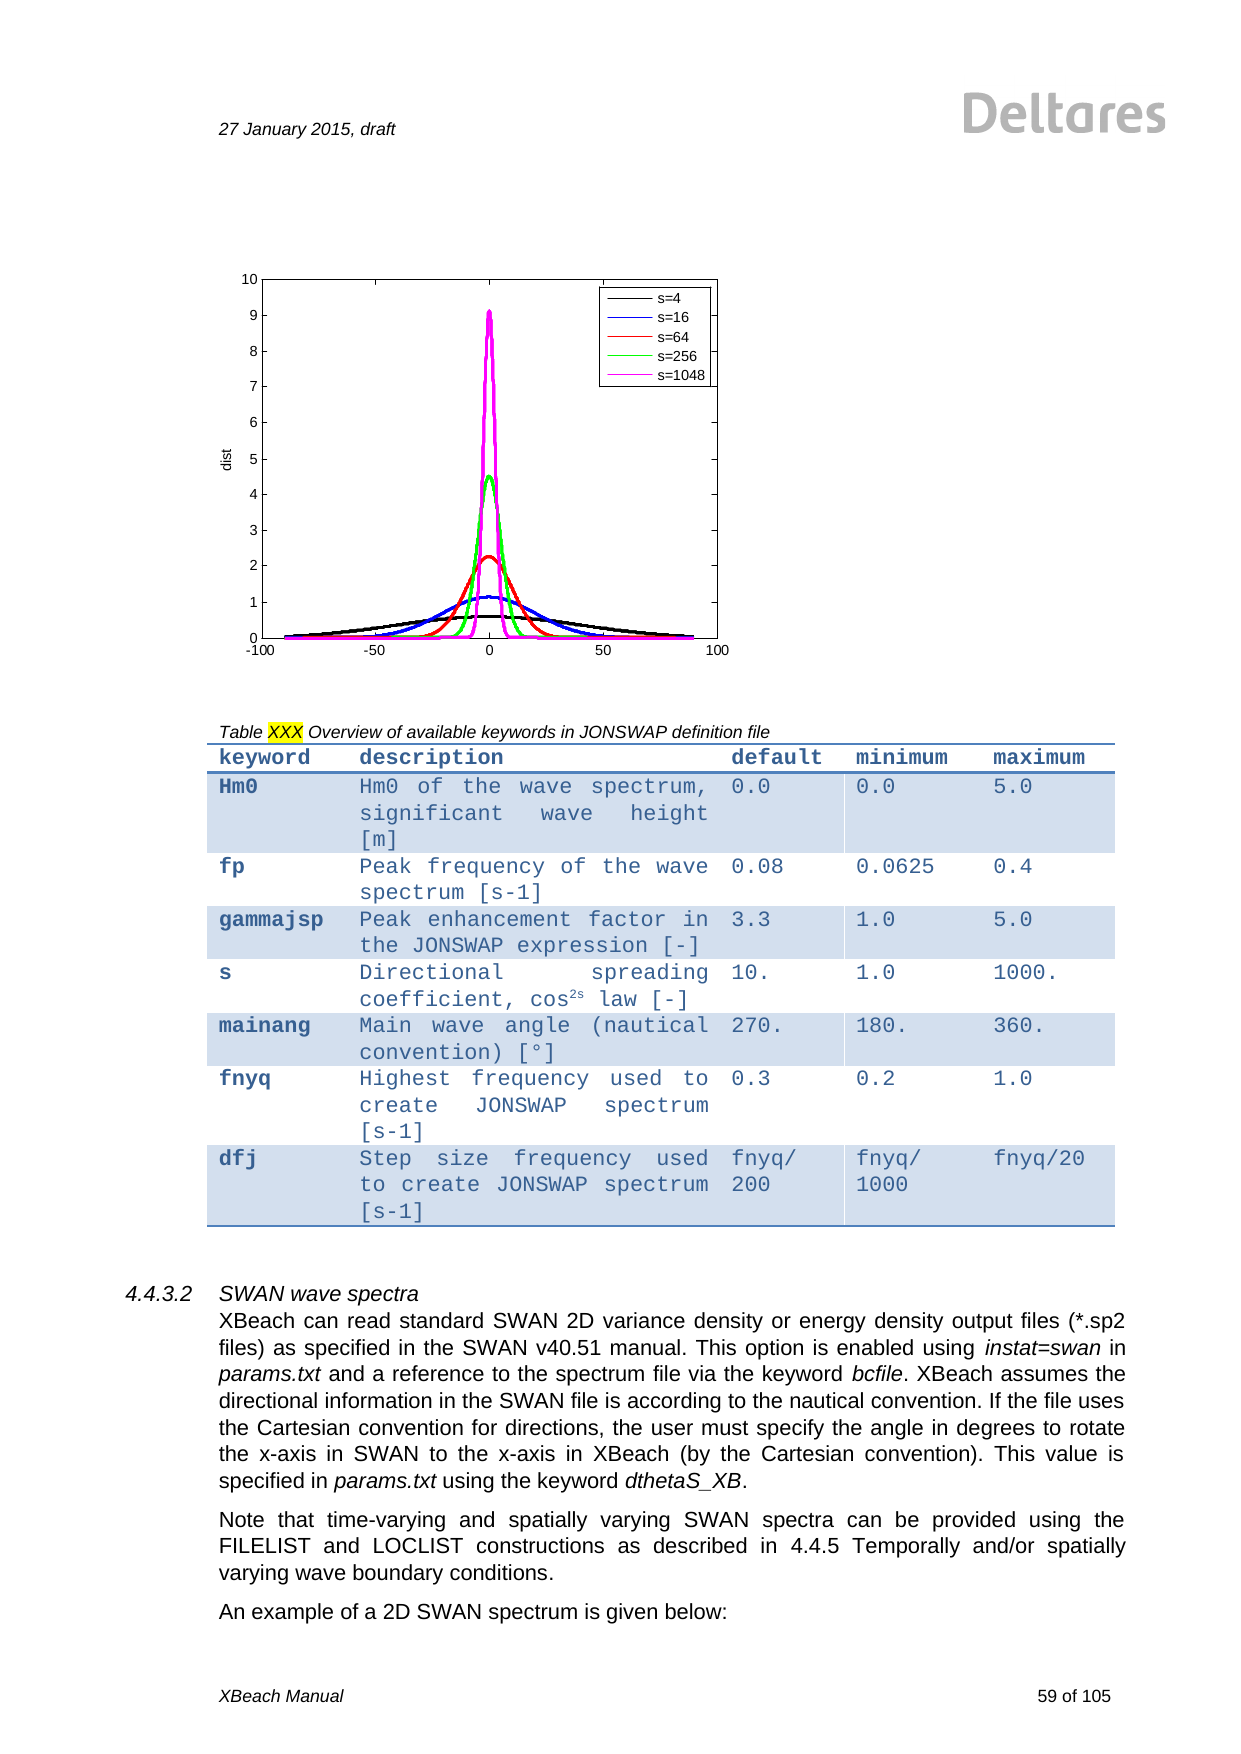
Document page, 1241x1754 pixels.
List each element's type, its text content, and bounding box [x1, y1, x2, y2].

text Note that time-varying and spatially varying SWAN spectra can be provided using the FILELIST and LOCLIST constructions as described in 4.4.5 Temporally and/or spatially varying wave boundary conditions. [218, 1505, 1126, 1585]
table_cell Main wave angle (nautical convention) [°] [348, 1013, 720, 1066]
table_cell Highest frequency used to create JONSWAP spectrum [s-1] [348, 1066, 720, 1145]
table_cell 0.0 [720, 774, 844, 853]
table_cell 10. [720, 959, 844, 1012]
table_cell 1.0 [845, 906, 982, 959]
table_cell 0.0625 [845, 853, 982, 906]
table_cell Hm0 [207, 774, 348, 853]
table_cell 180. [845, 1013, 982, 1066]
table_header minimum [845, 745, 982, 771]
table_cell 360. [982, 1013, 1115, 1066]
text An example of a 2D SWAN spectrum is given below: [218, 1597, 1126, 1624]
table_cell mainang [207, 1013, 348, 1066]
table_cell fnyq/20 [982, 1145, 1115, 1225]
table_cell 1.0 [845, 959, 982, 1012]
table_cell Directional spreading coefficient, cos2s law [-] [348, 959, 720, 1012]
table_header description [348, 745, 720, 771]
table_cell fp [207, 853, 348, 906]
table_cell gammajsp [207, 906, 348, 959]
table_cell 0.0 [845, 774, 982, 853]
table_cell Peak enhancement factor in the JONSWAP expression [-] [348, 906, 720, 959]
picture [964, 75, 1166, 133]
table_cell Peak frequency of the wave spectrum [s-1] [348, 853, 720, 906]
table_header keyword [207, 745, 348, 771]
table_header default [720, 745, 844, 771]
table_cell fnyq/1000 [845, 1145, 982, 1225]
table_cell 5.0 [982, 906, 1115, 959]
table_cell Step size frequency used to create JONSWAP spectrum [s-1] [348, 1145, 720, 1225]
table_cell fnyq/200 [720, 1145, 844, 1225]
table_cell 0.3 [720, 1066, 844, 1145]
table_cell dfj [207, 1145, 348, 1225]
table_cell 5.0 [982, 774, 1115, 853]
table_cell s [207, 959, 348, 1012]
table_cell fnyq [207, 1066, 348, 1145]
text XBeach can read standard SWAN 2D variance density or energy density output files (*.sp2 files) as specified in the SWAN v40.51 manual. This option is enabled using instat=swan in params.txt and a reference to the spectrum file via the keyword bcfile. XBeach assumes the directional information in the SWAN file is according to the nautical convention. If the file uses the Cartesian convention for directions, the user must specify the angle in degrees to rotate the x-axis in SWAN to the x-axis in XBeach (by the Cartesian convention). This value is specified in params.txt using the keyword dthetaS_XB. [218, 1307, 1126, 1493]
table_cell 0.08 [720, 853, 844, 906]
table_cell Hm0 of the wave spectrum, significant wave height [m] [348, 774, 720, 853]
subtitle SWAN wave spectra [192, 1280, 1126, 1307]
table_cell 0.2 [845, 1066, 982, 1145]
table_cell 0.4 [982, 853, 1115, 906]
table_cell 1.0 [982, 1066, 1115, 1145]
table_cell 270. [720, 1013, 844, 1066]
table_header maximum [982, 745, 1115, 771]
table_cell 3.3 [720, 906, 844, 959]
text Table XXX Overview of available keywords in JONSWAP definition file [218, 716, 1126, 743]
table_cell 1000. [982, 959, 1115, 1012]
